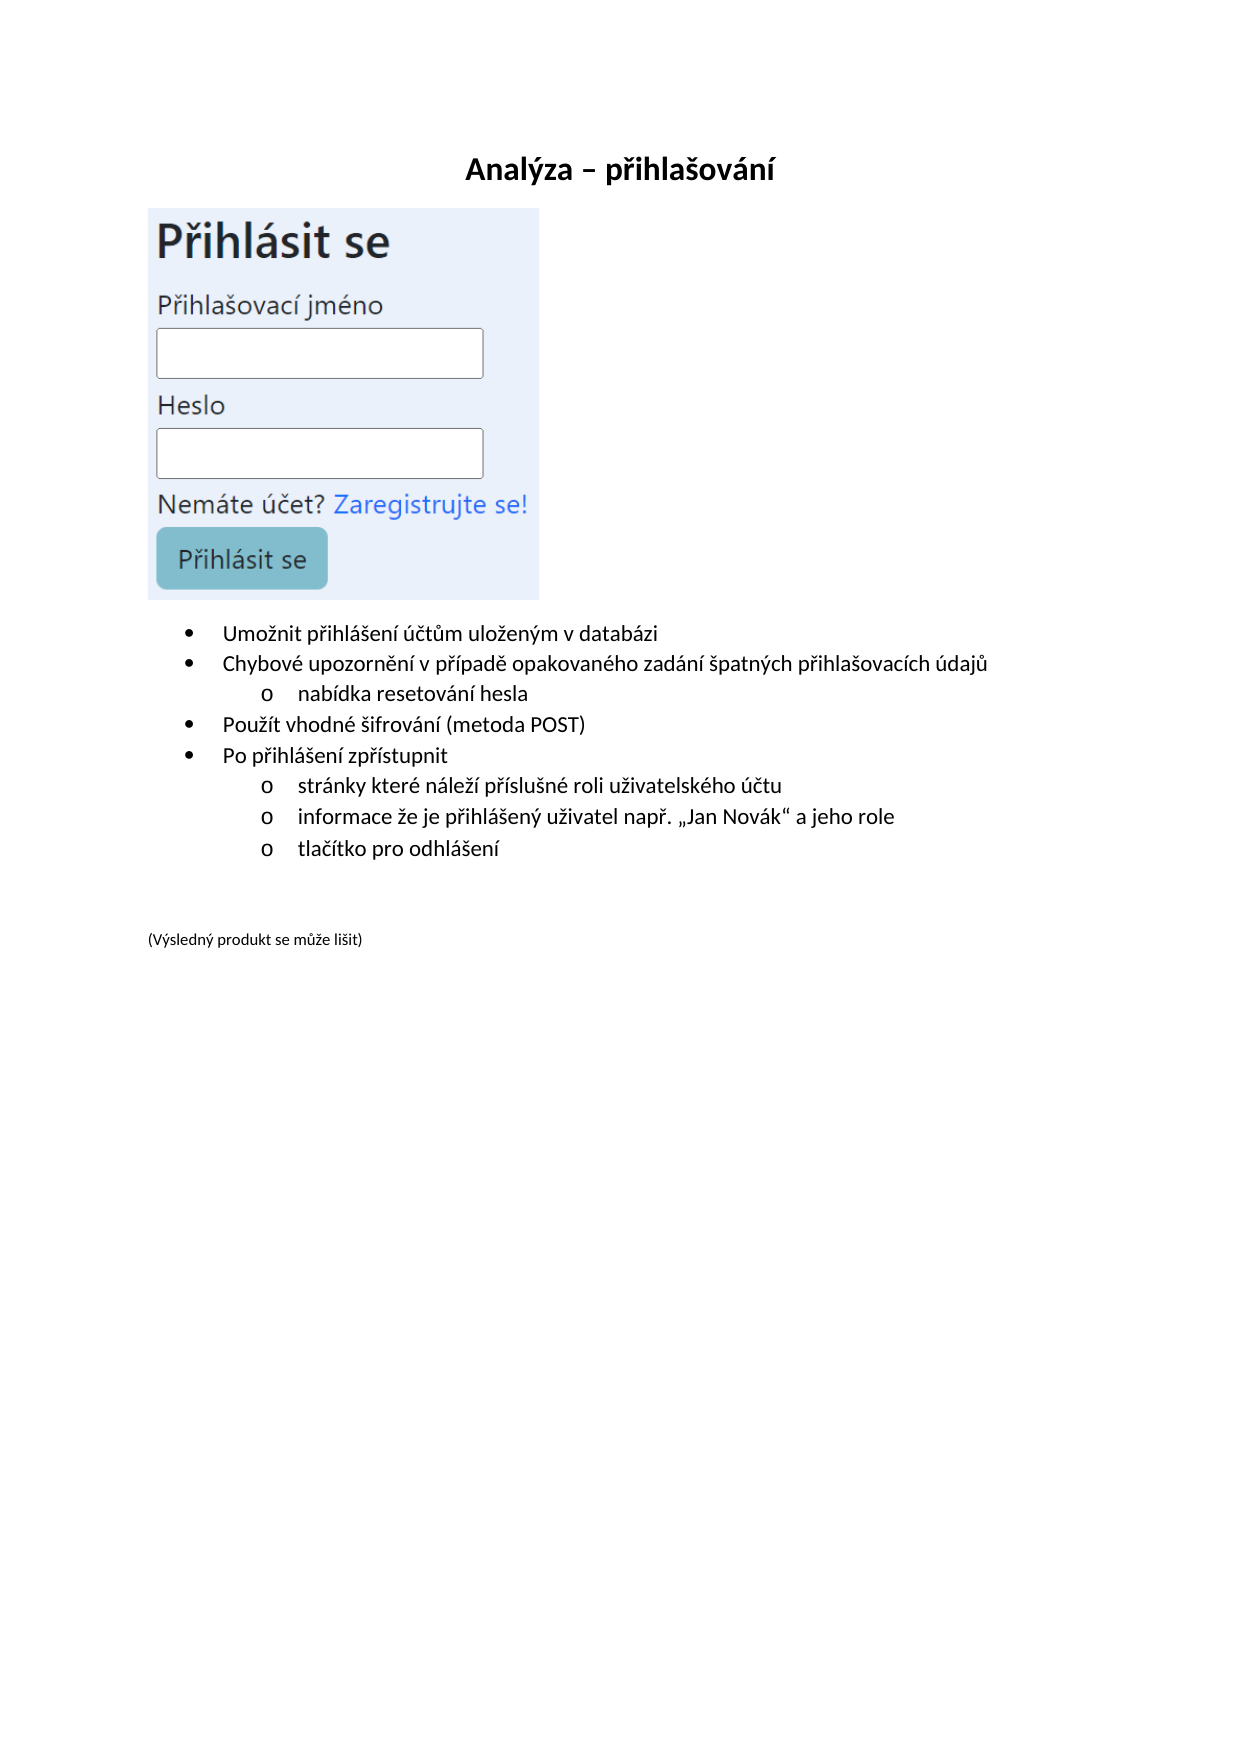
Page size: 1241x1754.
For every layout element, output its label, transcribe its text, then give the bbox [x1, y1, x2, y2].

list nabídka resetování hesla [260, 679, 1093, 708]
list Chybové upozornění v případě opakovaného zadání špatných přihlašovacích údajů [185, 649, 1093, 677]
list stránky které náleží příslušné roli uživatelského účtu [260, 771, 1093, 800]
picture [147, 208, 540, 600]
text (Výsledný produkt se může lišit) [148, 929, 1093, 949]
list informace že je přihlášený uživatel např. „Jan Novák“ a jeho role [260, 802, 1093, 832]
list Po přihlášení zpřístupnit [185, 741, 1093, 769]
list tlačítko pro odhlášení [260, 834, 1093, 863]
list Použít vhodné šifrování (metoda POST) [185, 711, 1093, 739]
list Umožnit přihlášení účtům uloženým v databázi [185, 619, 1093, 647]
text Analýza – přihlašování [148, 148, 1093, 188]
